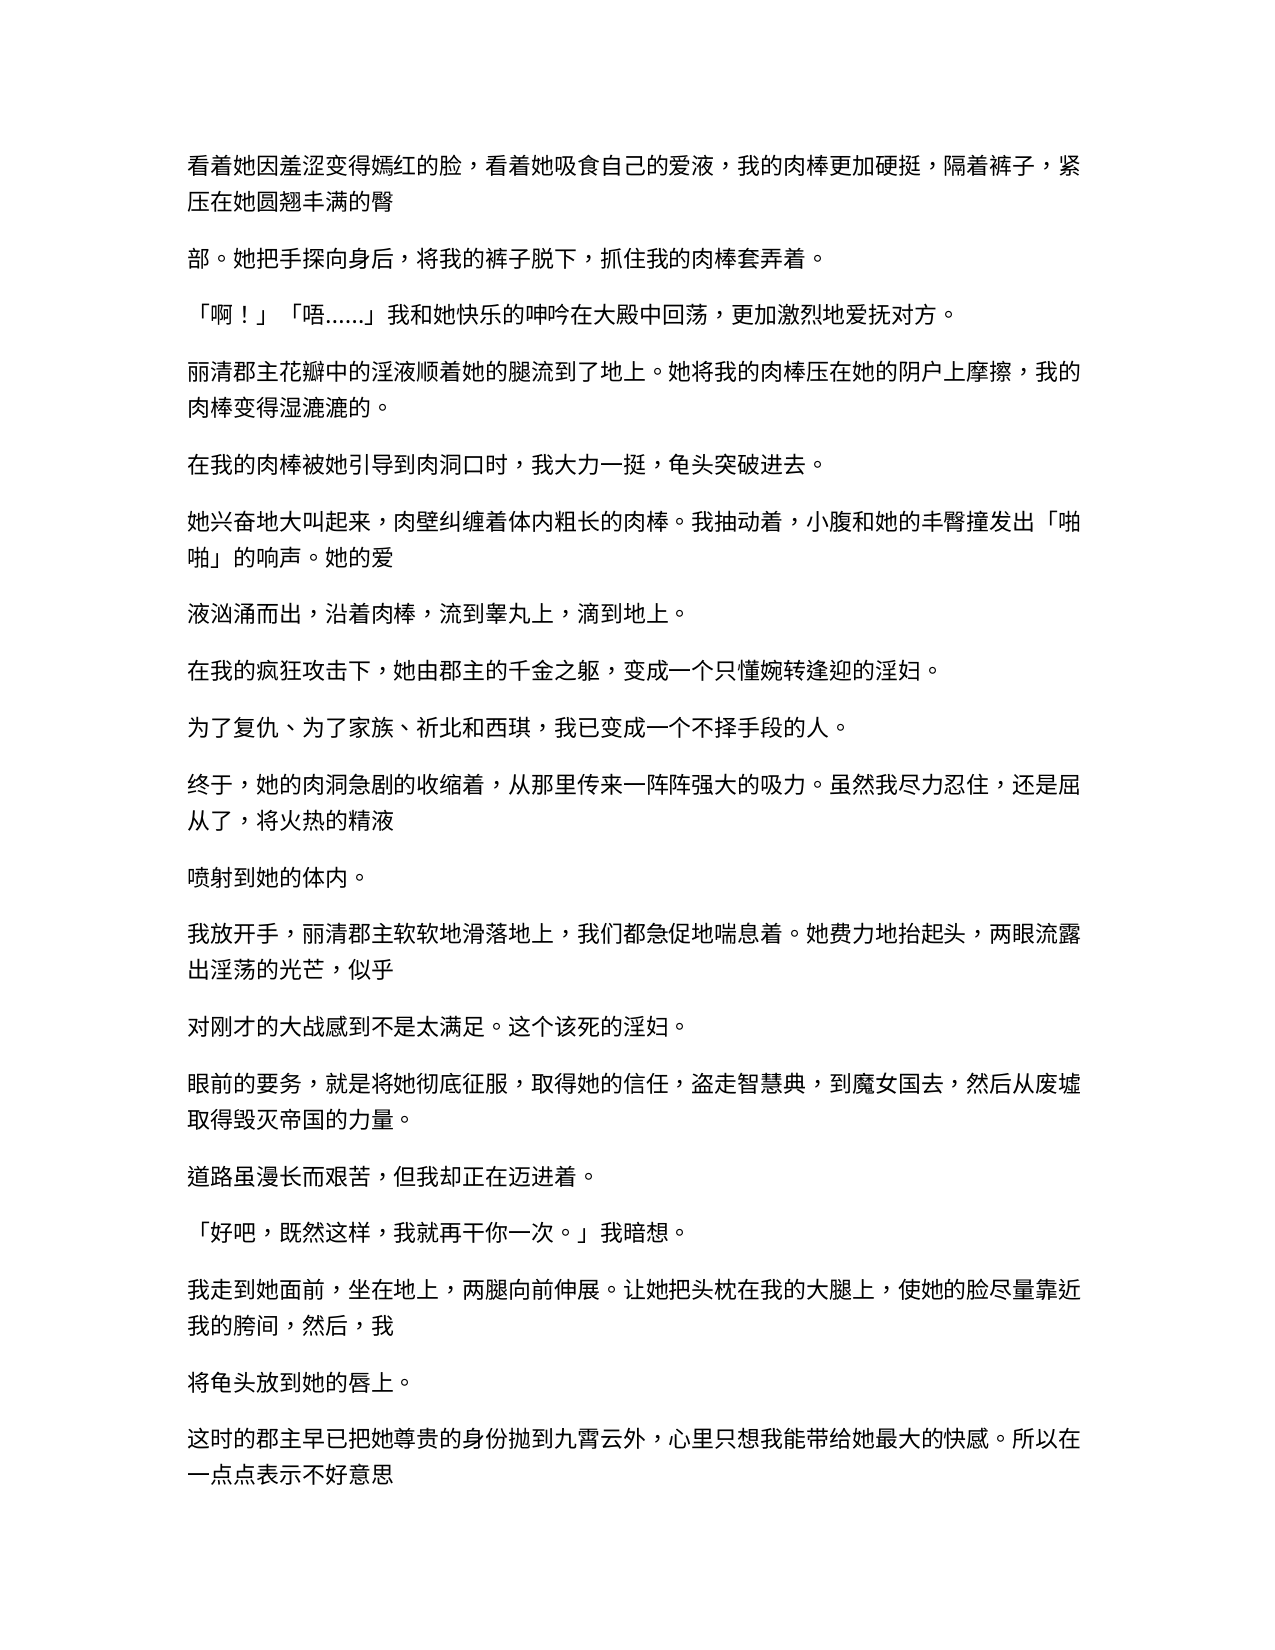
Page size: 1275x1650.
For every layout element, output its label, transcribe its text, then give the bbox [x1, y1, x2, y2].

text 道路虽漫长而艰苦，但我却正在迈进着。 [187, 1160, 1087, 1192]
text 为了复仇、为了家族、祈北和西琪，我已变成一个不择手段的人。 [187, 712, 1087, 743]
text 丽清郡主花瓣中的淫液顺着她的腿流到了地上。她将我的肉棒压在她的阴户上摩擦，我的肉棒变得湿漉漉的。 [187, 356, 1087, 423]
text 对刚才的大战感到不是太满足。这个该死的淫妇。 [187, 1011, 1087, 1042]
text 部。她把手探向身后，将我的裤子脱下，抓住我的肉棒套弄着。 [187, 243, 1087, 274]
text 终于，她的肉洞急剧的收缩着，从那里传来一阵阵强大的吸力。虽然我尽力忍住，还是屈从了，将火热的精液 [187, 769, 1087, 836]
text 我走到她面前，坐在地上，两腿向前伸展。让她把头枕在我的大腿上，使她的脸尽量靠近我的胯间，然后，我 [187, 1274, 1087, 1341]
text 我放开手，丽清郡主软软地滑落地上，我们都急促地喘息着。她费力地抬起头，两眼流露出淫荡的光芒，似乎 [187, 918, 1087, 985]
text 看着她因羞涩变得嫣红的脸，看着她吸食自己的爱液，我的肉棒更加硬挺，隔着裤子，紧压在她圆翘丰满的臀 [187, 150, 1087, 217]
text 眼前的要务，就是将她彻底征服，取得她的信任，盗走智慧典，到魔女国去，然后从废墟取得毁灭帝国的力量。 [187, 1068, 1087, 1135]
text 在我的肉棒被她引导到肉洞口时，我大力一挺，龟头突破进去。 [187, 449, 1087, 480]
text 液汹涌而出，沿着肉棒，流到睾丸上，滴到地上。 [187, 598, 1087, 630]
text 她兴奋地大叫起来，肉壁纠缠着体内粗长的肉棒。我抽动着，小腹和她的丰臀撞发出「啪啪」的响声。她的爱 [187, 506, 1087, 573]
text 这时的郡主早已把她尊贵的身份抛到九霄云外，心里只想我能带给她最大的快感。所以在一点点表示不好意思 [187, 1423, 1087, 1491]
text 将龟头放到她的唇上。 [187, 1367, 1087, 1398]
text 「好吧，既然这样，我就再干你一次。」我暗想。 [187, 1217, 1087, 1248]
text 在我的疯狂攻击下，她由郡主的千金之躯，变成一个只懂婉转逢迎的淫妇。 [187, 655, 1087, 686]
text 喷射到她的体内。 [187, 861, 1087, 893]
text 「啊！」「唔……」我和她快乐的呻吟在大殿中回荡，更加激烈地爱抚对方。 [187, 299, 1087, 331]
